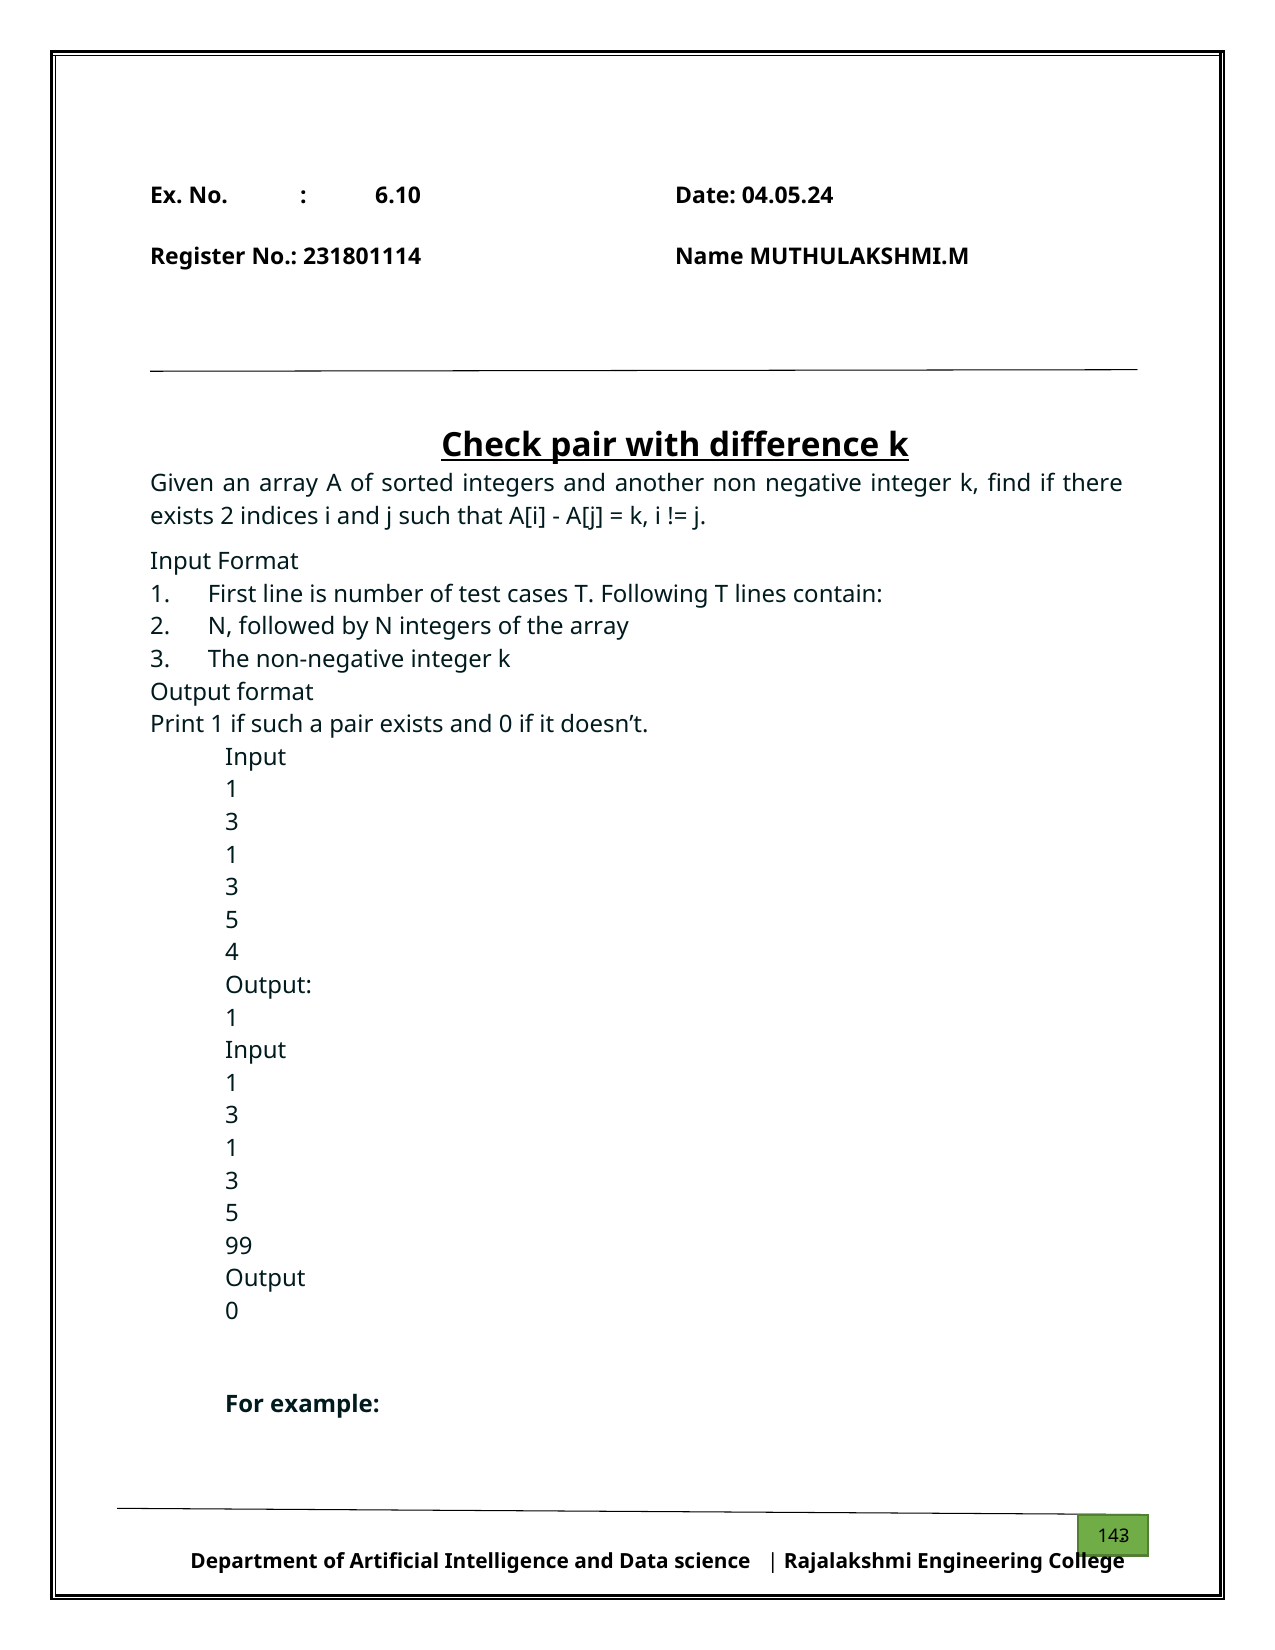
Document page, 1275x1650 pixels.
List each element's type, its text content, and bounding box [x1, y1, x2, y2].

text Ex. No. : 6.10 Date: 04.05.24 [150, 179, 1125, 210]
text Output [225, 1261, 1125, 1294]
text 1 [225, 772, 1125, 805]
text 3 [225, 1098, 1125, 1131]
text 2. N, followed by N integers of the array [150, 609, 1125, 642]
text 4 [225, 935, 1125, 968]
list Check pair with difference k [225, 421, 1125, 466]
text 5 [225, 1196, 1125, 1229]
text 0 [225, 1294, 1125, 1326]
text Output: [225, 968, 1125, 1000]
text 3 [225, 1163, 1125, 1196]
text 1 [225, 1066, 1125, 1098]
text Register No.: 231801114 Name MUTHULAKSHMI.M [150, 239, 1125, 271]
text 3. The non-negative integer k [150, 642, 1125, 674]
text Input [225, 739, 1125, 772]
text 3 [225, 805, 1125, 837]
text Input Format [150, 544, 1125, 577]
text 1 [225, 1000, 1125, 1033]
text 1 [225, 837, 1125, 870]
text 1. First line is number of test cases T. Following T lines contain: [150, 577, 1125, 609]
text Given an array A of sorted integers and another non negative integer k, find if there exists 2 indices i and j such that A[i] - A[j] = k, i != j. [150, 466, 1125, 531]
text Input [225, 1033, 1125, 1066]
text 99 [225, 1229, 1125, 1261]
text Output format [150, 674, 1125, 707]
text 5 [225, 903, 1125, 935]
text 3 [225, 870, 1125, 903]
text For example: [225, 1387, 1125, 1420]
text 1 [225, 1131, 1125, 1163]
text Print 1 if such a pair exists and 0 if it doesn’t. [150, 707, 1125, 739]
